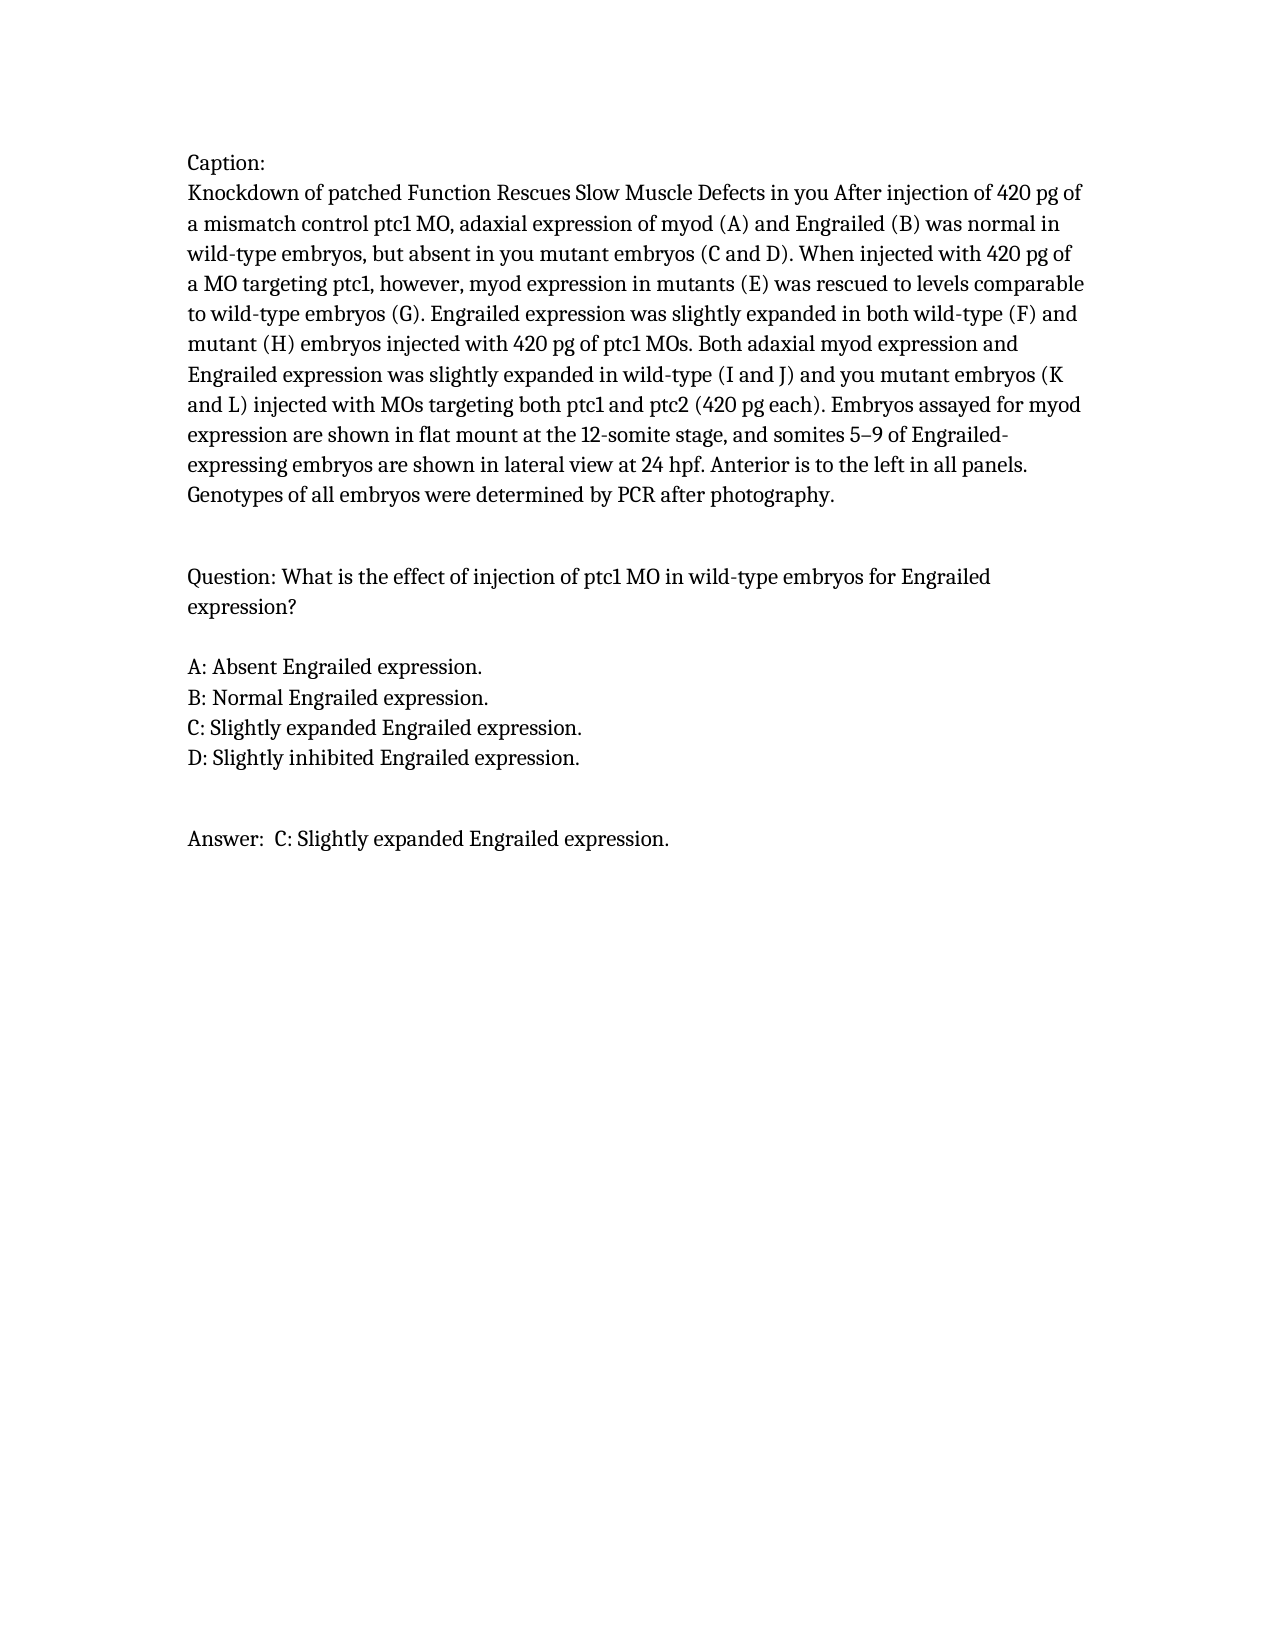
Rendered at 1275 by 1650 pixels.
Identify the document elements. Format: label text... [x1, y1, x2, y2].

text Answer: C: Slightly expanded Engrailed expression. [187, 826, 1087, 883]
text Question: What is the effect of injection of ptc1 MO in wild-type embryos for Engrailed expression? A: Absent Engrailed expression. B: Normal Engrailed expression. C: Slightly expanded Engrailed expression. D: Slightly inhibited Engrailed expression. [187, 563, 1087, 801]
text Caption: Knockdown of patched Function Rescues Slow Muscle Defects in you After injection of 420 pg of a mismatch control ptc1 MO, adaxial expression of myod (A) and Engrailed (B) was normal in wild-type embryos, but absent in you mutant embryos (C and D). When injected with 420 pg of a MO targeting ptc1, however, myod expression in mutants (E) was rescued to levels comparable to wild-type embryos (G). Engrailed expression was slightly expanded in both wild-type (F) and mutant (H) embryos injected with 420 pg of ptc1 MOs. Both adaxial myod expression and Engrailed expression was slightly expanded in wild-type (I and J) and you mutant embryos (K and L) injected with MOs targeting both ptc1 and ptc2 (420 pg each). Embryos assayed for myod expression are shown in flat mount at the 12-somite stage, and somites 5–9 of Engrailed-expressing embryos are shown in lateral view at 24 hpf. Anterior is to the left in all panels. Genotypes of all embryos were determined by PCR after photography. [187, 150, 1087, 539]
